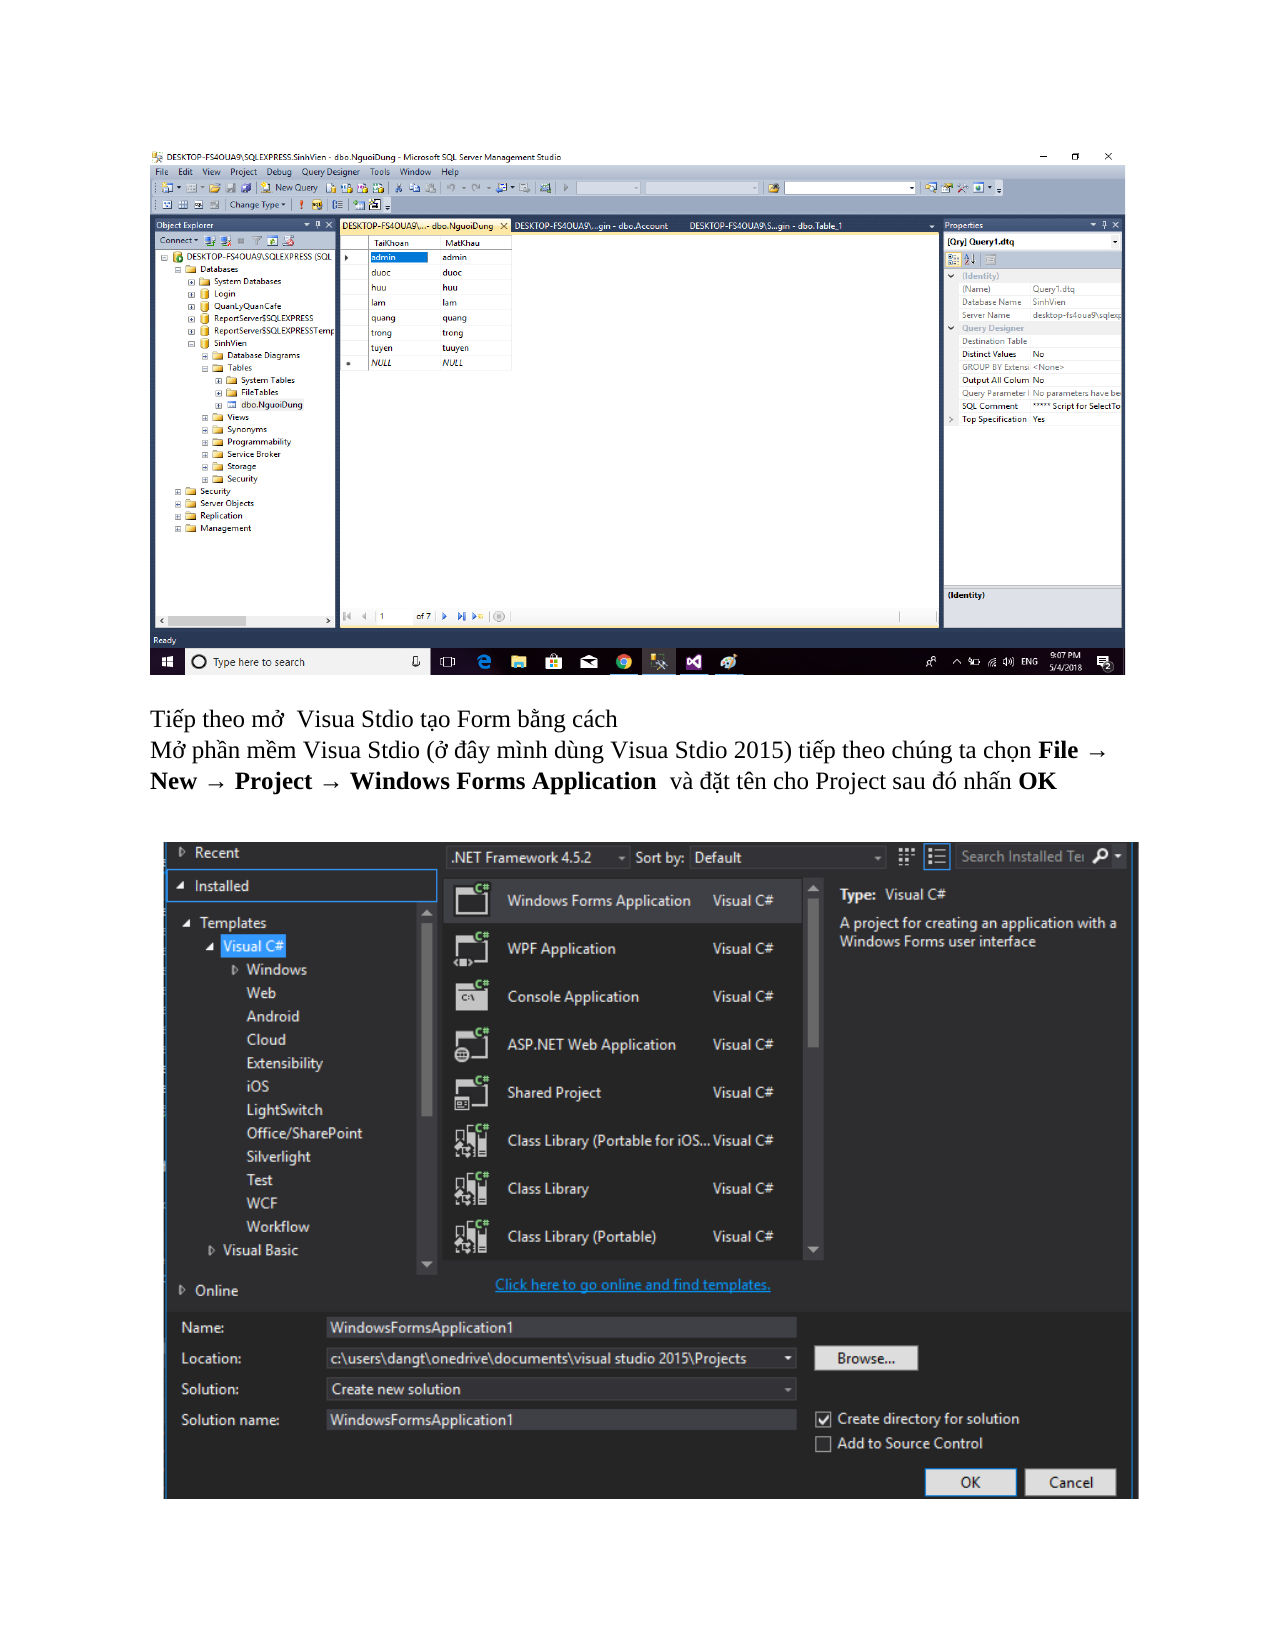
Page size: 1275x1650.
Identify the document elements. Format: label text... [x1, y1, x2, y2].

picture [163, 842, 1139, 1499]
picture [150, 150, 1125, 675]
text Tiếp theo mở Visua Stdio tạo Form bằng cách Mở phần mềm Visua Stdio (ở đây mình dùng Visua Stdio 2015) tiếp theo chúng ta chọn File → New → Project → Windows Forms Application và đặt tên cho Project sau đó nhấn OK [150, 704, 1125, 794]
